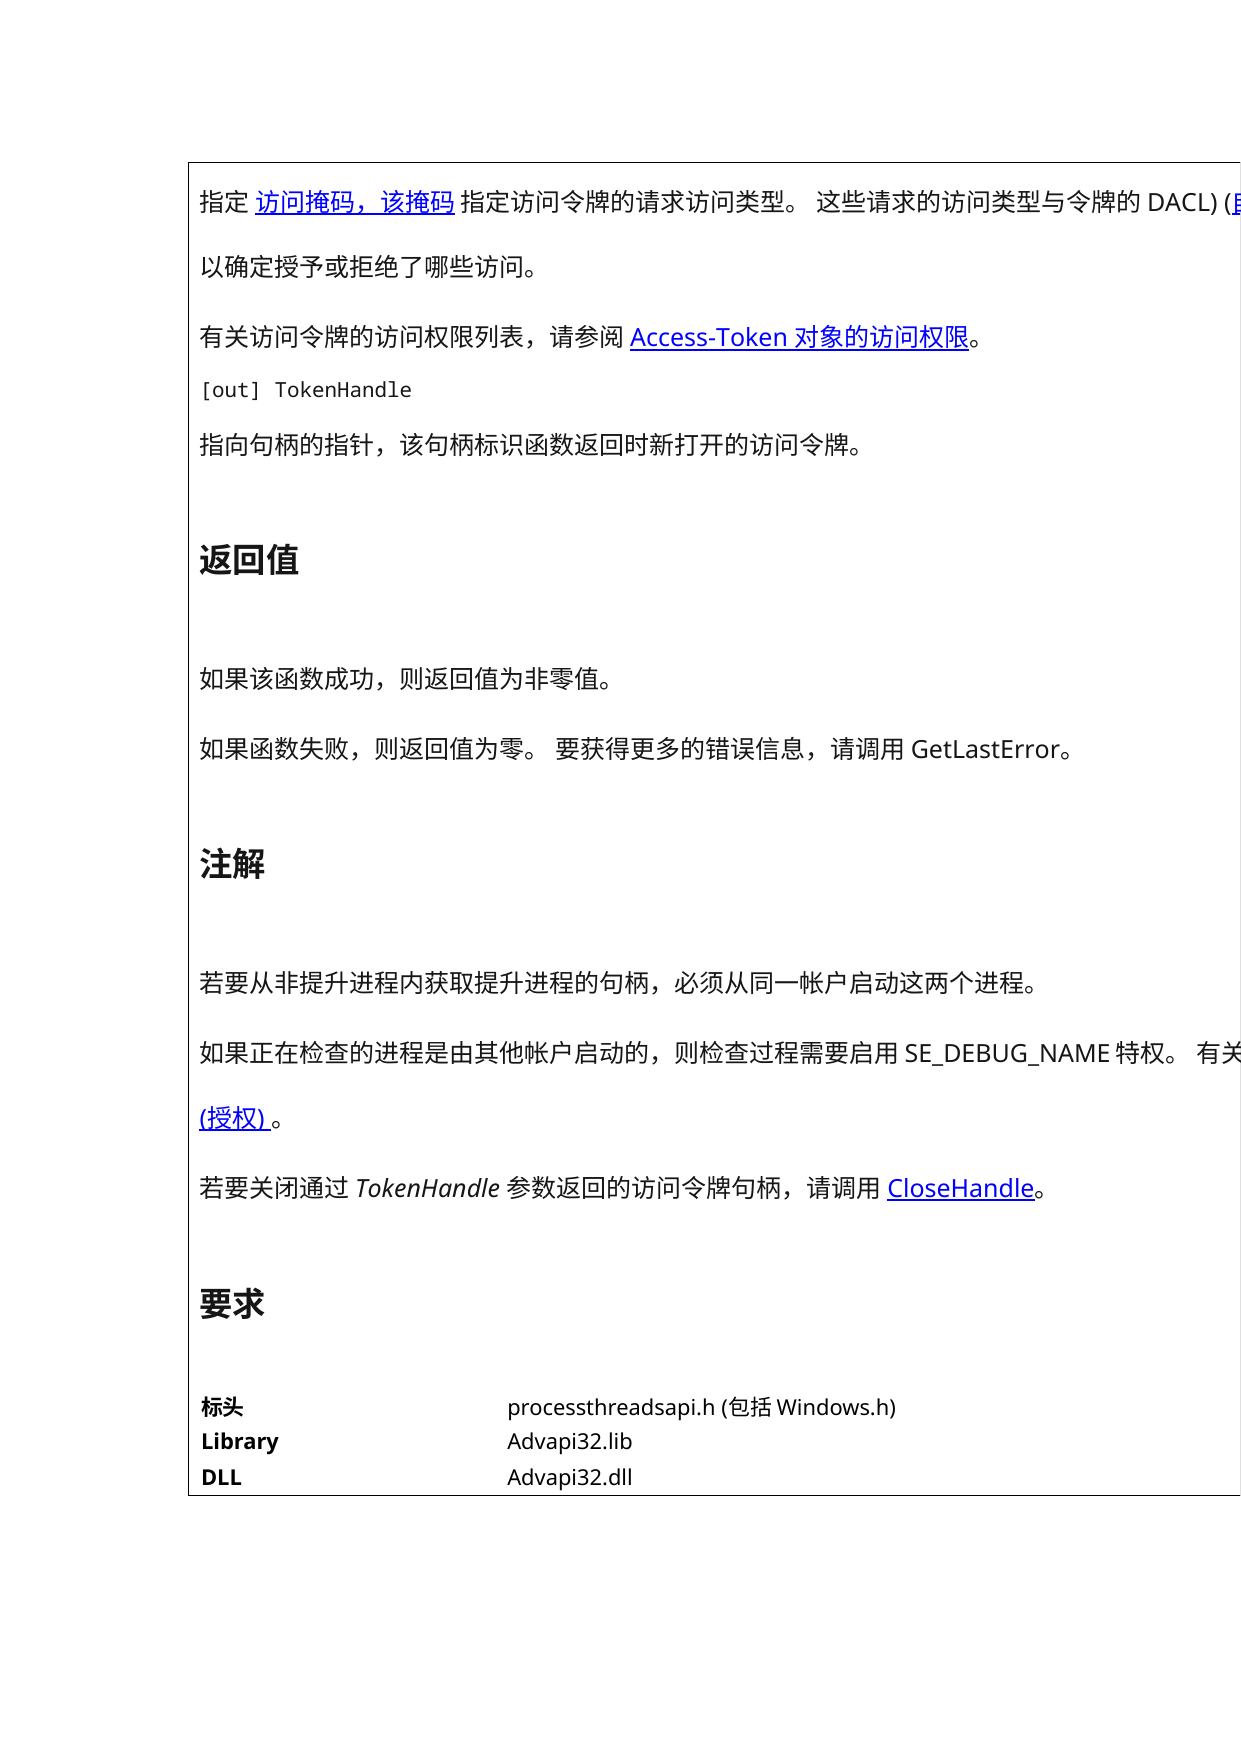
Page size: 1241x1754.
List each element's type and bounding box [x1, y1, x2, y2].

table_header [189, 163, 1240, 1495]
